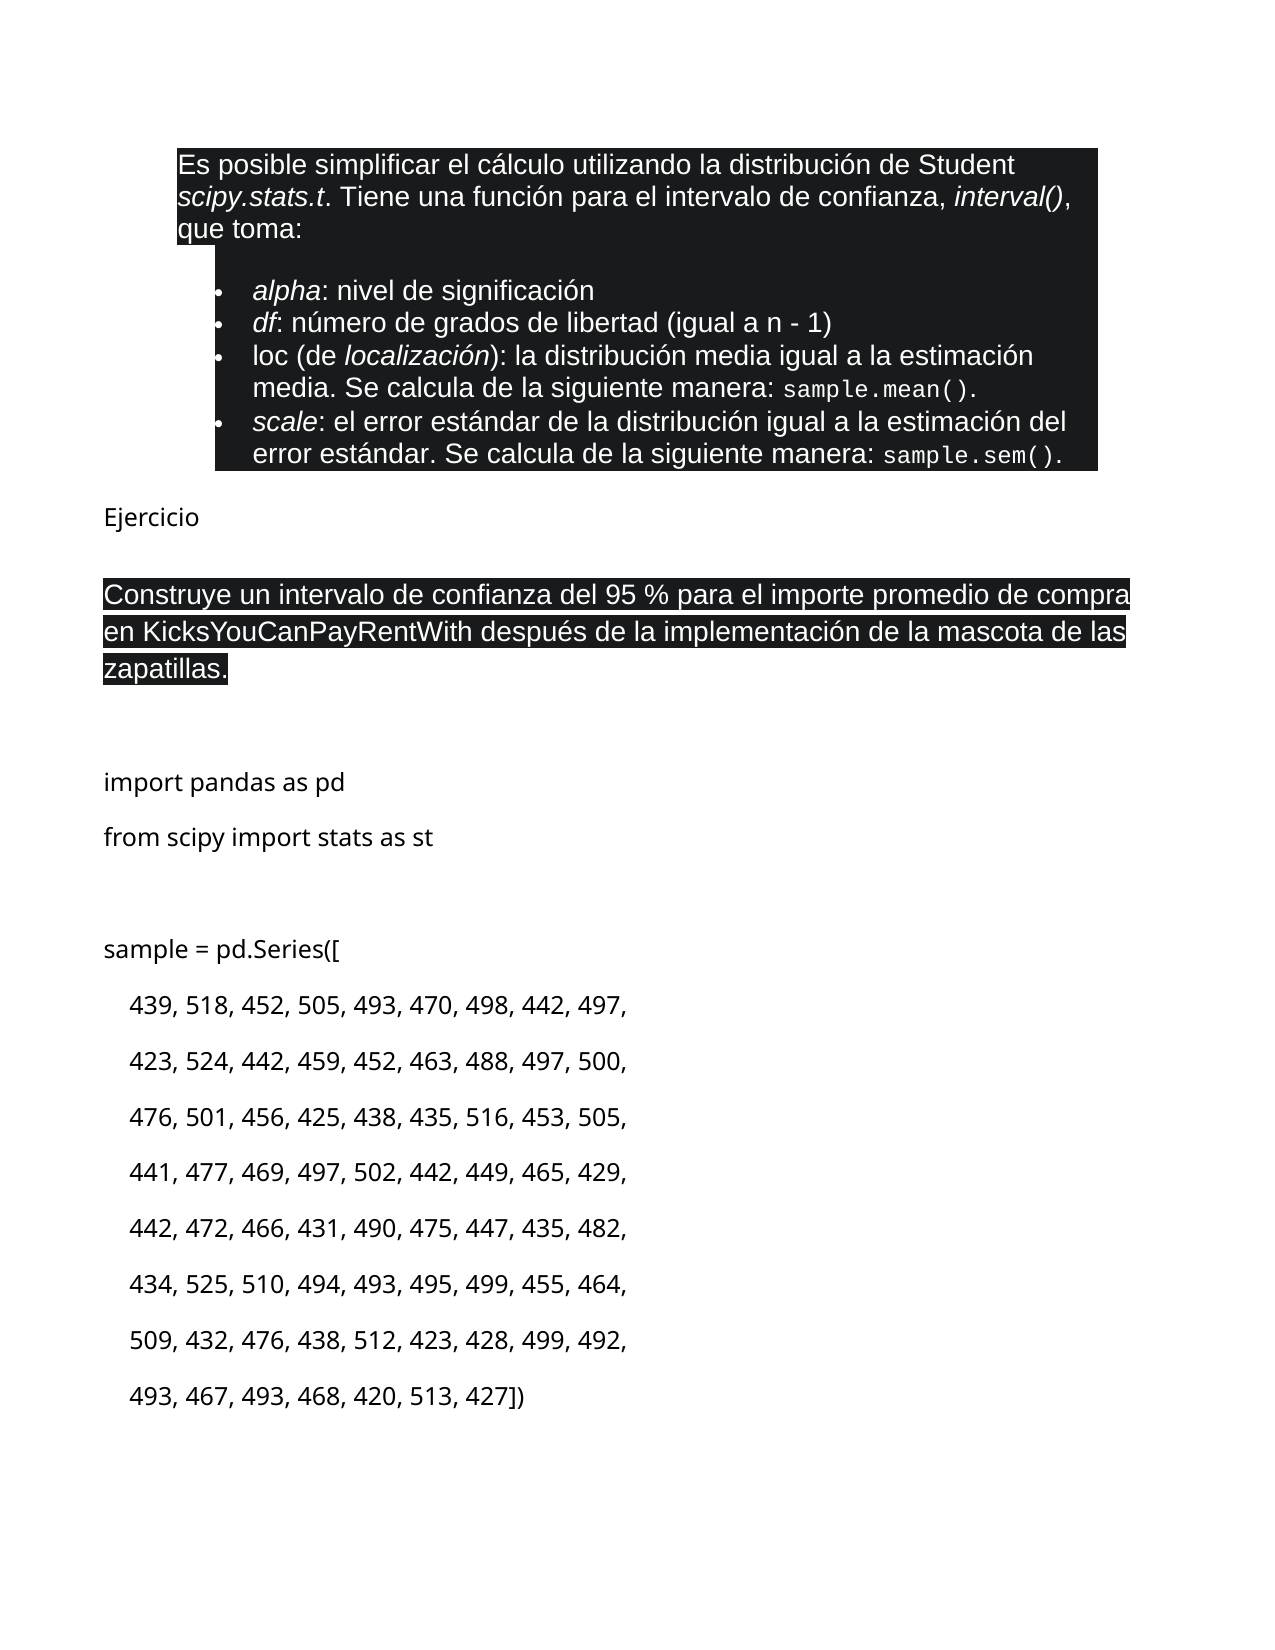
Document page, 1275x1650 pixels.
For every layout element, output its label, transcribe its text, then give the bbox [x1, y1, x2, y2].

text 441, 477, 469, 497, 502, 442, 449, 465, 429, [103, 1155, 1152, 1189]
text 439, 518, 452, 505, 493, 470, 498, 442, 497, [103, 988, 1152, 1022]
text 423, 524, 442, 459, 452, 463, 488, 497, 500, [103, 1043, 1152, 1077]
text 509, 432, 476, 438, 512, 423, 428, 499, 492, [103, 1323, 1152, 1357]
list loc (de localización): la distribución media igual a la estimación media. Se calcula de la siguiente manera: sample.mean(). [215, 339, 1098, 405]
text Es posible simplificar el cálculo utilizando la distribución de Student scipy.stats.t. Tiene una función para el intervalo de confianza, interval(), que toma: [177, 148, 1098, 245]
text sample = pd.Series([ [103, 932, 1152, 966]
list alpha: nivel de significación [215, 274, 1098, 306]
text 442, 472, 466, 431, 490, 475, 447, 435, 482, [103, 1211, 1152, 1245]
list df: número de grados de libertad (igual a n - 1) [215, 306, 1098, 339]
text Ejercicio Construye un intervalo de confianza del 95 % para el importe promedio de compra en KicksYouCanPayRentWith después de la implementación de la mascota de las zapatillas. import pandas as pd [103, 500, 1152, 798]
text 476, 501, 456, 425, 438, 435, 516, 453, 505, [103, 1099, 1152, 1133]
list scale: el error estándar de la distribución igual a la estimación del error estándar. Se calcula de la siguiente manera: sample.sem(). [215, 405, 1098, 471]
text from scipy import stats as st [103, 820, 1152, 854]
text 434, 525, 510, 494, 493, 495, 499, 455, 464, [103, 1267, 1152, 1301]
text 493, 467, 493, 468, 420, 513, 427]) [103, 1378, 1152, 1412]
